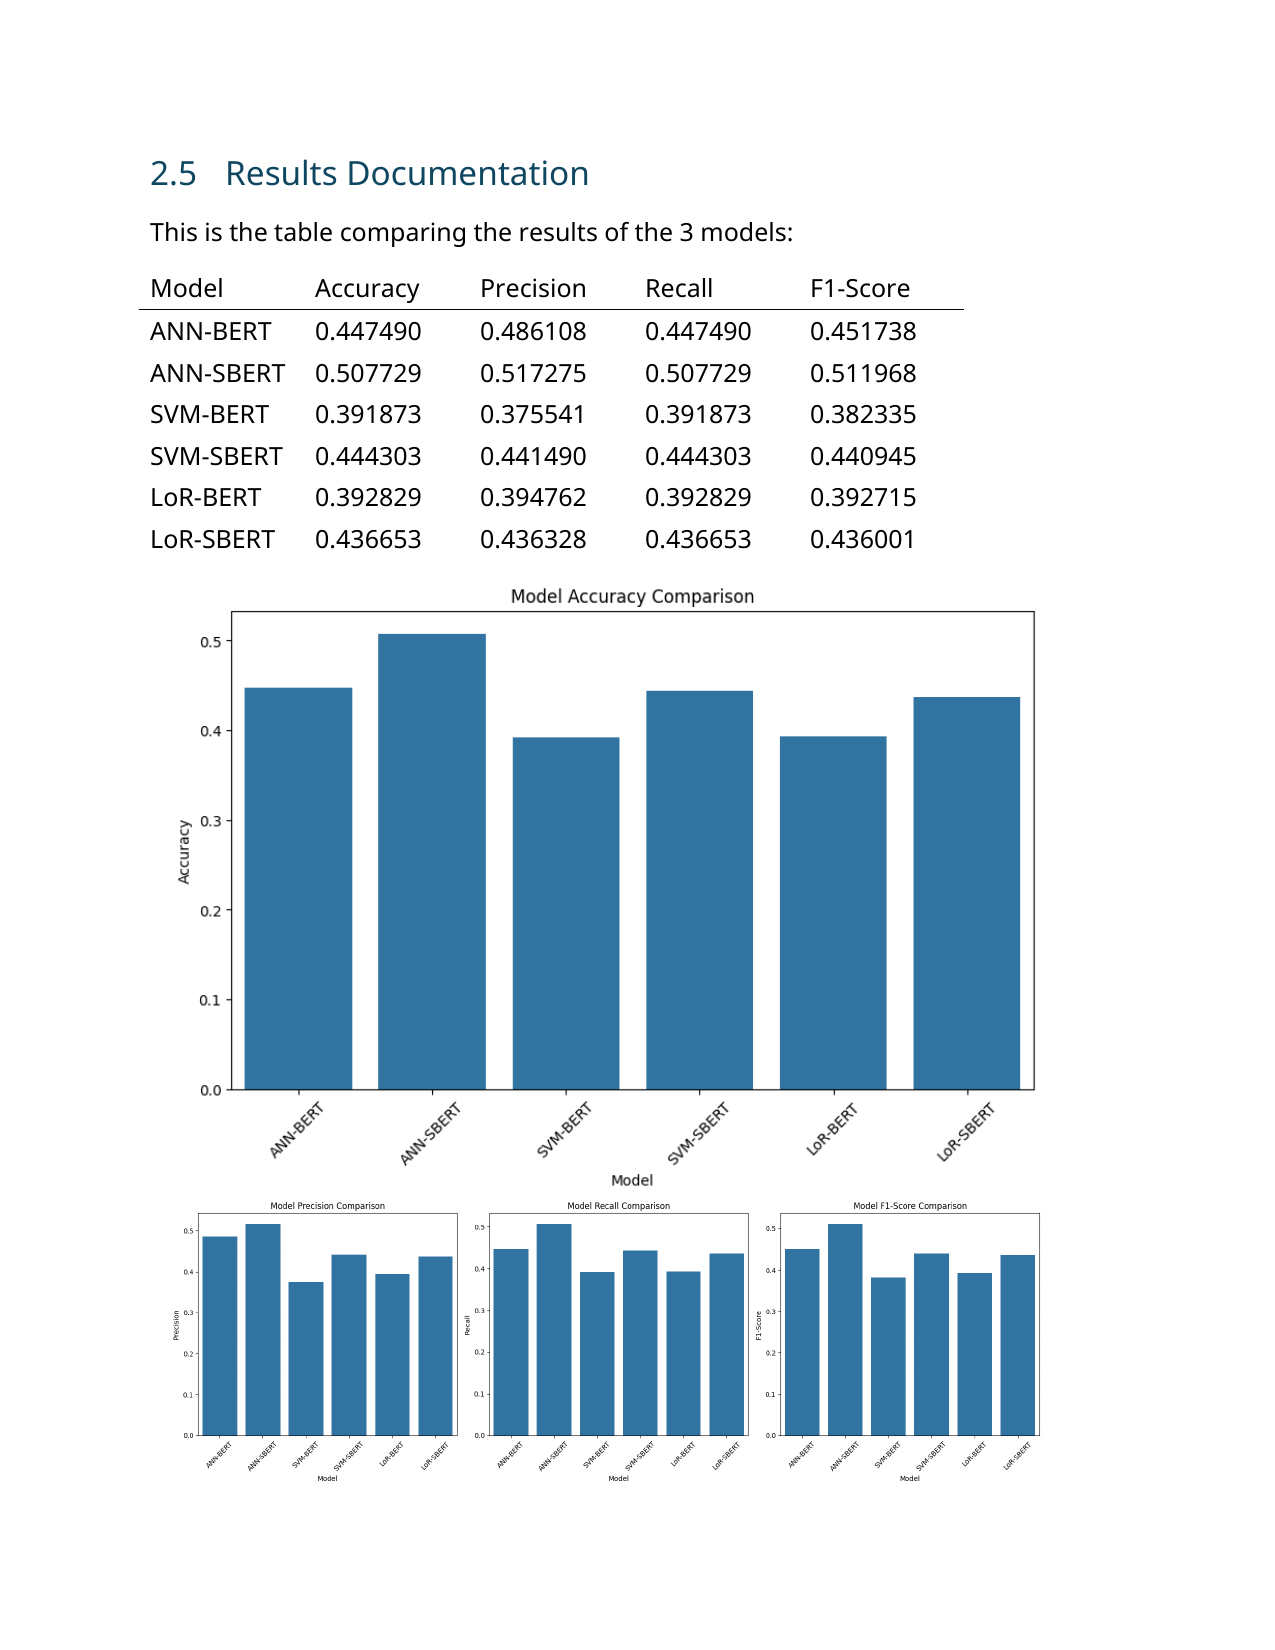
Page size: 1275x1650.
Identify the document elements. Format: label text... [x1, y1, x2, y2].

table_cell 0.392829 [634, 476, 799, 518]
table_cell 0.451738 [799, 310, 964, 352]
table_cell 0.507729 [634, 352, 799, 393]
table_cell ANN-SBERT [139, 352, 304, 393]
table_cell 0.436001 [799, 518, 964, 559]
table_cell 0.392715 [799, 476, 964, 518]
table_cell 0.382335 [799, 393, 964, 435]
table_cell 0.436653 [304, 518, 469, 559]
table_cell 0.444303 [304, 435, 469, 476]
table_cell 0.507729 [304, 352, 469, 393]
table_cell 0.511968 [799, 352, 964, 393]
table_cell 0.440945 [799, 435, 964, 476]
table_cell 0.436653 [634, 518, 799, 559]
table_header Model [139, 267, 304, 308]
table_cell LoR-SBERT [139, 518, 304, 559]
picture [168, 578, 1044, 1487]
table_cell ANN-BERT [139, 310, 304, 352]
table_header Recall [634, 267, 799, 308]
table_header Precision [469, 267, 634, 308]
table_cell 0.441490 [469, 435, 634, 476]
text This is the table comparing the results of the 3 models: [150, 214, 1125, 248]
table_cell 0.447490 [634, 310, 799, 352]
table_cell 0.392829 [304, 476, 469, 518]
table_cell 0.394762 [469, 476, 634, 518]
table_cell 0.436328 [469, 518, 634, 559]
table_header F1-Score [799, 267, 964, 308]
subtitle 2.5 Results Documentation [150, 150, 1125, 195]
table_header Accuracy [304, 267, 469, 308]
table_cell 0.447490 [304, 310, 469, 352]
table_cell SVM-BERT [139, 393, 304, 435]
table_cell LoR-BERT [139, 476, 304, 518]
table_cell 0.486108 [469, 310, 634, 352]
table_cell 0.375541 [469, 393, 634, 435]
table_cell 0.444303 [634, 435, 799, 476]
table_cell 0.391873 [634, 393, 799, 435]
table_cell 0.517275 [469, 352, 634, 393]
table_cell SVM-SBERT [139, 435, 304, 476]
table_cell 0.391873 [304, 393, 469, 435]
